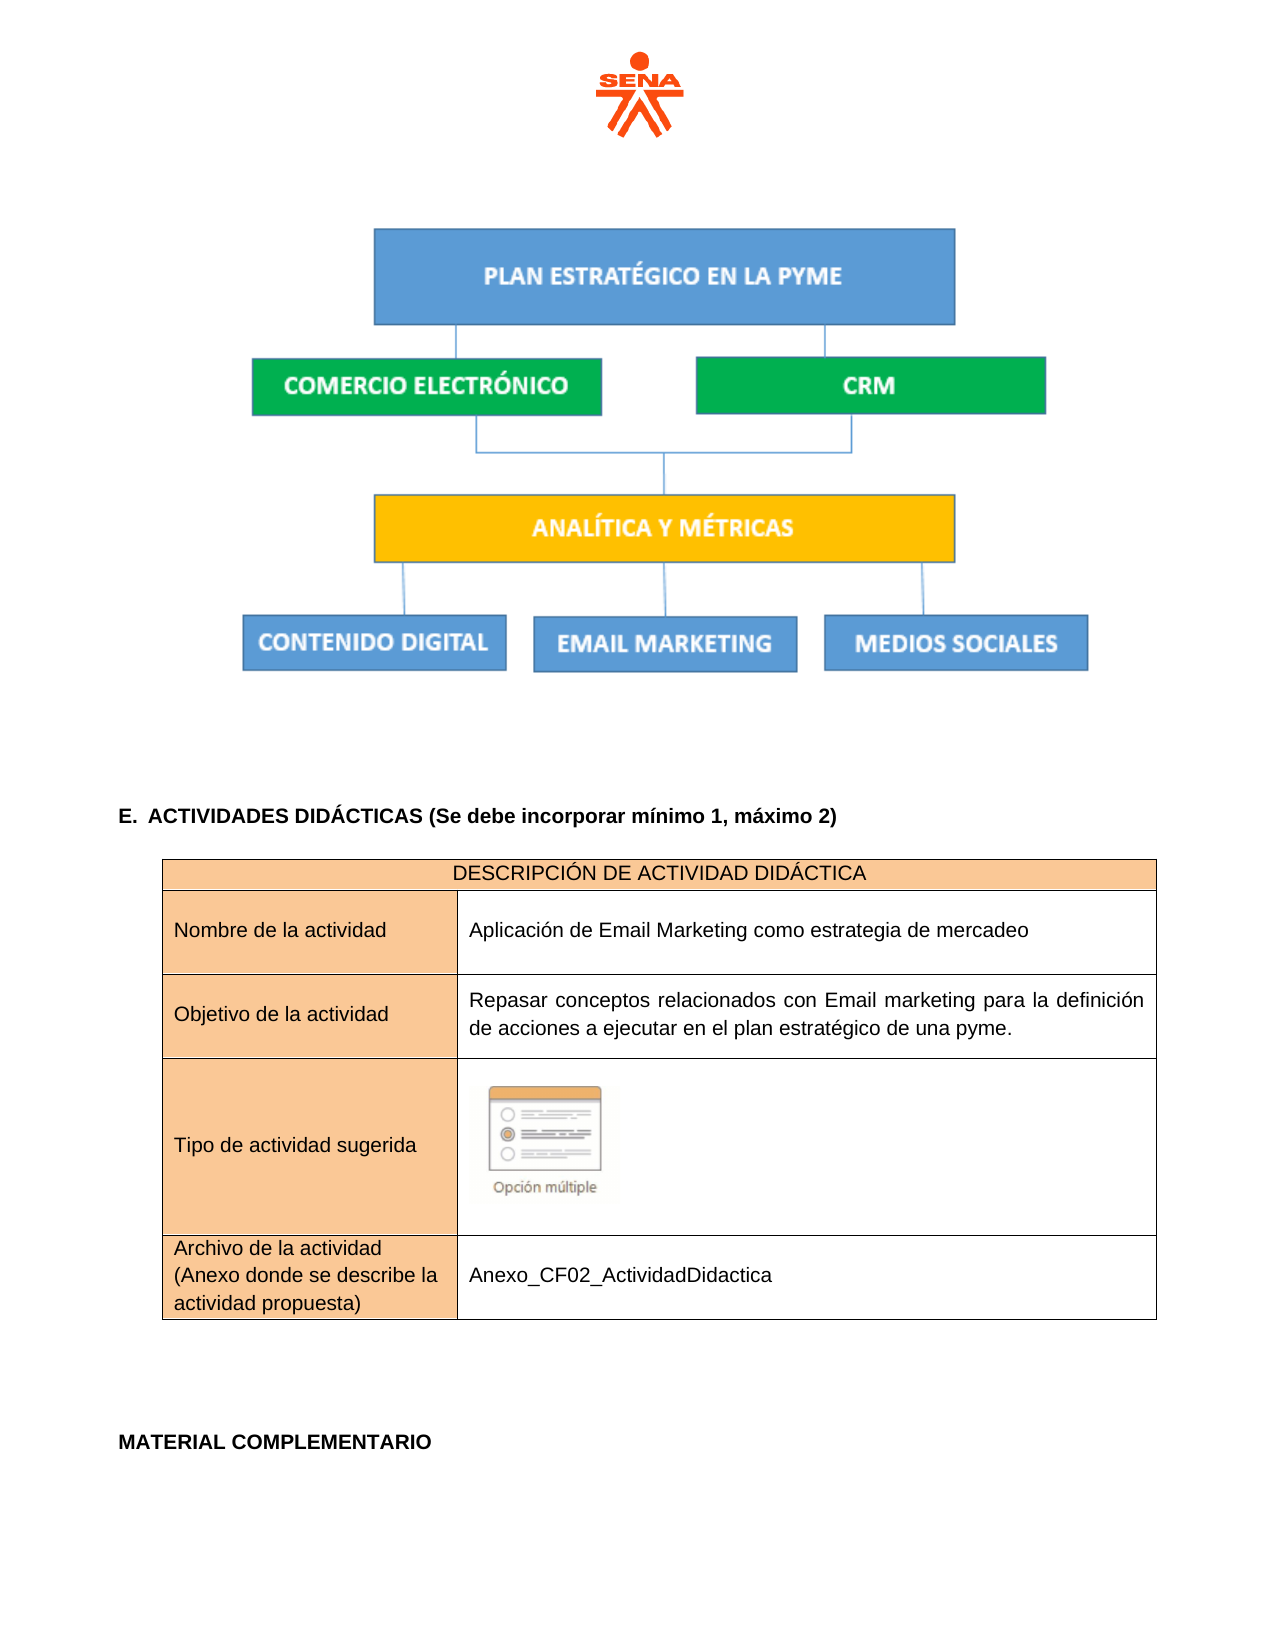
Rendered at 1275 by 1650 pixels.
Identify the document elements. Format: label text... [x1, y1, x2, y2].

table_cell [458, 1059, 1156, 1234]
picture [585, 48, 690, 142]
table_header DESCRIPCIÓN DE ACTIVIDAD DIDÁCTICA [163, 860, 1156, 889]
table_cell Repasar conceptos relacionados con Email marketing para la definición de acciones a ejecutar en el plan estratégico de una pyme. [458, 975, 1156, 1057]
table_cell Objetivo de la actividad [163, 975, 457, 1057]
picture [468, 1086, 621, 1204]
list ACTIVIDADES DIDÁCTICAS (Se debe incorporar mínimo 1, máximo 2) [118, 803, 1157, 827]
table_cell Aplicación de Email Marketing como estrategia de mercadeo [458, 891, 1156, 973]
table_cell Tipo de actividad sugerida [163, 1059, 457, 1234]
text MATERIAL COMPLEMENTARIO [118, 1429, 1157, 1453]
picture [210, 177, 1109, 740]
table_cell Anexo_CF02_ActividadDidactica [458, 1236, 1156, 1318]
table_cell Nombre de la actividad [163, 891, 457, 973]
table_cell Archivo de la actividad (Anexo donde se describe la actividad propuesta) [163, 1236, 457, 1318]
